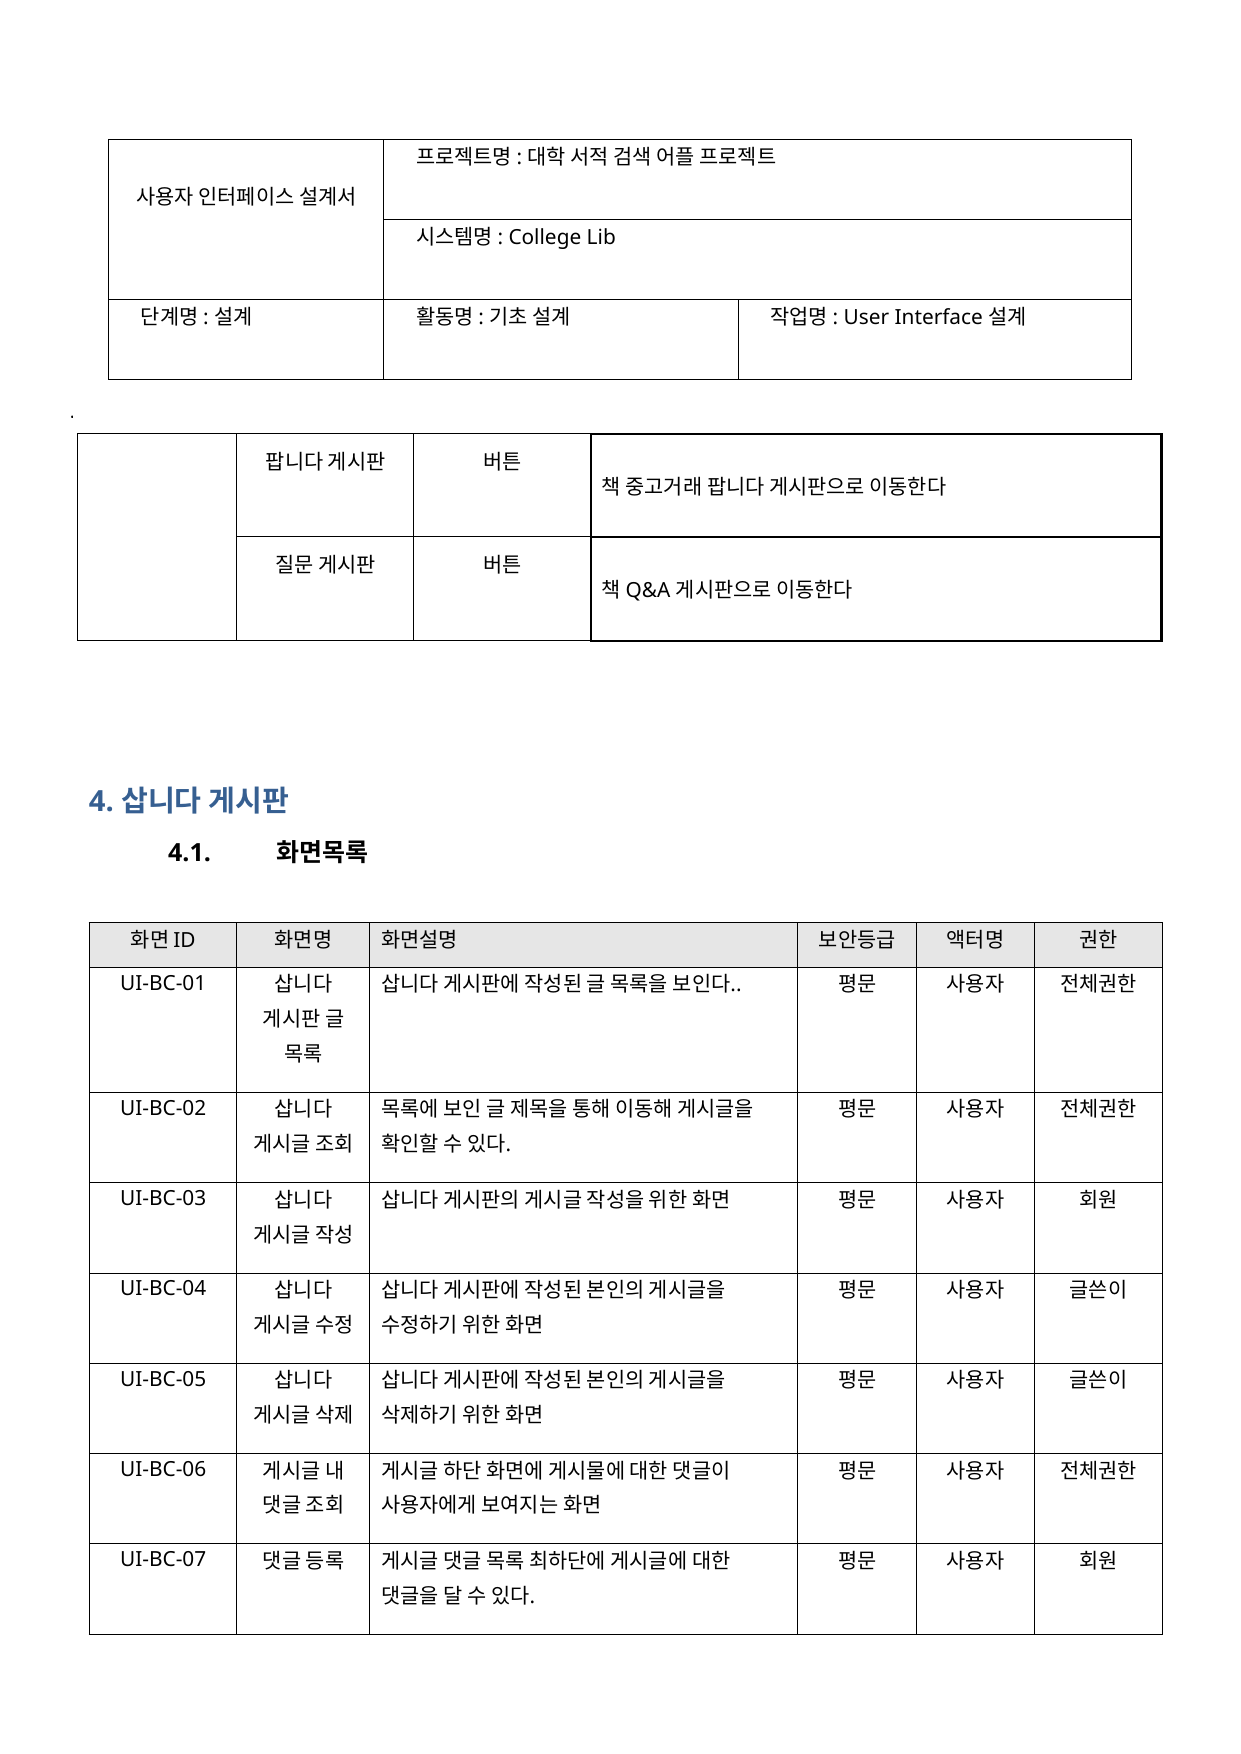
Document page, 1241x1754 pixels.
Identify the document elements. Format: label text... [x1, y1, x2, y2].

table_cell 평문 [798, 1274, 916, 1363]
table_cell 사용자 [917, 1274, 1034, 1363]
table_cell 평문 [798, 1364, 916, 1453]
table_cell 평문 [798, 968, 916, 1092]
table_cell 삽니다 게시판의 게시글 작성을 위한 화면 [370, 1183, 797, 1272]
table_cell 사용자 [917, 1364, 1034, 1453]
table_cell 전체권한 [1035, 1454, 1162, 1543]
table_cell 삽니다 게시판에 작성된 본인의 게시글을 삭제하기 위한 화면 [370, 1364, 797, 1453]
table_cell 질문 게시판 [237, 537, 413, 639]
table_cell 평문 [798, 1454, 916, 1543]
table_cell 사용자 [917, 1454, 1034, 1543]
table_cell 책 중고거래 팝니다 게시판으로 이동한다 [592, 435, 1160, 536]
table_header 권한 [1035, 923, 1162, 967]
table_cell UI-BC-07 [90, 1544, 236, 1634]
table_cell UI-BC-04 [90, 1274, 236, 1363]
table_cell UI-BC-03 [90, 1183, 236, 1272]
table_cell 삽니다 게시글 작성 [237, 1183, 369, 1272]
table_cell UI-BC-06 [90, 1454, 236, 1543]
subtitle 4.1. 화면목록 [168, 832, 1152, 869]
table_cell 팝니다 게시판 [237, 434, 413, 536]
table_cell 회원 [1035, 1544, 1162, 1634]
table_cell 버튼 [414, 537, 590, 639]
table_cell UI-BC-02 [90, 1093, 236, 1182]
table_cell 평문 [798, 1544, 916, 1634]
table_cell 버튼 [414, 434, 590, 536]
table_cell 전체권한 [1035, 968, 1162, 1092]
table_header 화면ID [90, 923, 236, 967]
table_cell UI-BC-05 [90, 1364, 236, 1453]
table_cell 삽니다 게시글 조회 [237, 1093, 369, 1182]
table_cell 사용자 [917, 1093, 1034, 1182]
subtitle 4. 삽니다 게시판 [89, 778, 1131, 820]
table_cell 삽니다 게시판에 작성된 본인의 게시글을 수정하기 위한 화면 [370, 1274, 797, 1363]
table_header 액터명 [917, 923, 1034, 967]
table_header 화면설명 [370, 923, 797, 967]
table_cell 사용자 [917, 1544, 1034, 1634]
table_cell UI-BC-01 [90, 968, 236, 1092]
table_cell 댓글 등록 [237, 1544, 369, 1634]
table_cell 책 Q&A 게시판으로 이동한다 [592, 538, 1160, 639]
table_cell 게시글 내 댓글 조회 [237, 1454, 369, 1543]
table_cell 게시글 댓글 목록 최하단에 게시글에 대한 댓글을 달 수 있다. [370, 1544, 797, 1634]
table_cell 회원 [1035, 1183, 1162, 1272]
table_header 보안등급 [798, 923, 916, 967]
table_cell 삽니다 게시판 글 목록 [237, 968, 369, 1092]
table_cell 글쓴이 [1035, 1364, 1162, 1453]
table_cell 사용자 [917, 1183, 1034, 1272]
table_cell 목록에 보인 글 제목을 통해 이동해 게시글을 확인할 수 있다. [370, 1093, 797, 1182]
table_cell 삽니다 게시글 수정 [237, 1274, 369, 1363]
table_cell 평문 [798, 1183, 916, 1272]
table_cell 삽니다 게시글 삭제 [237, 1364, 369, 1453]
table_cell 글쓴이 [1035, 1274, 1162, 1363]
table_cell 사용자 [917, 968, 1034, 1092]
table_cell 전체권한 [1035, 1093, 1162, 1182]
table_header 화면명 [237, 923, 369, 967]
table_cell 평문 [798, 1093, 916, 1182]
table_cell 삽니다 게시판에 작성된 글 목록을 보인다.. [370, 968, 797, 1092]
table_cell 게시글 하단 화면에 게시물에 대한 댓글이 사용자에게 보여지는 화면 [370, 1454, 797, 1543]
